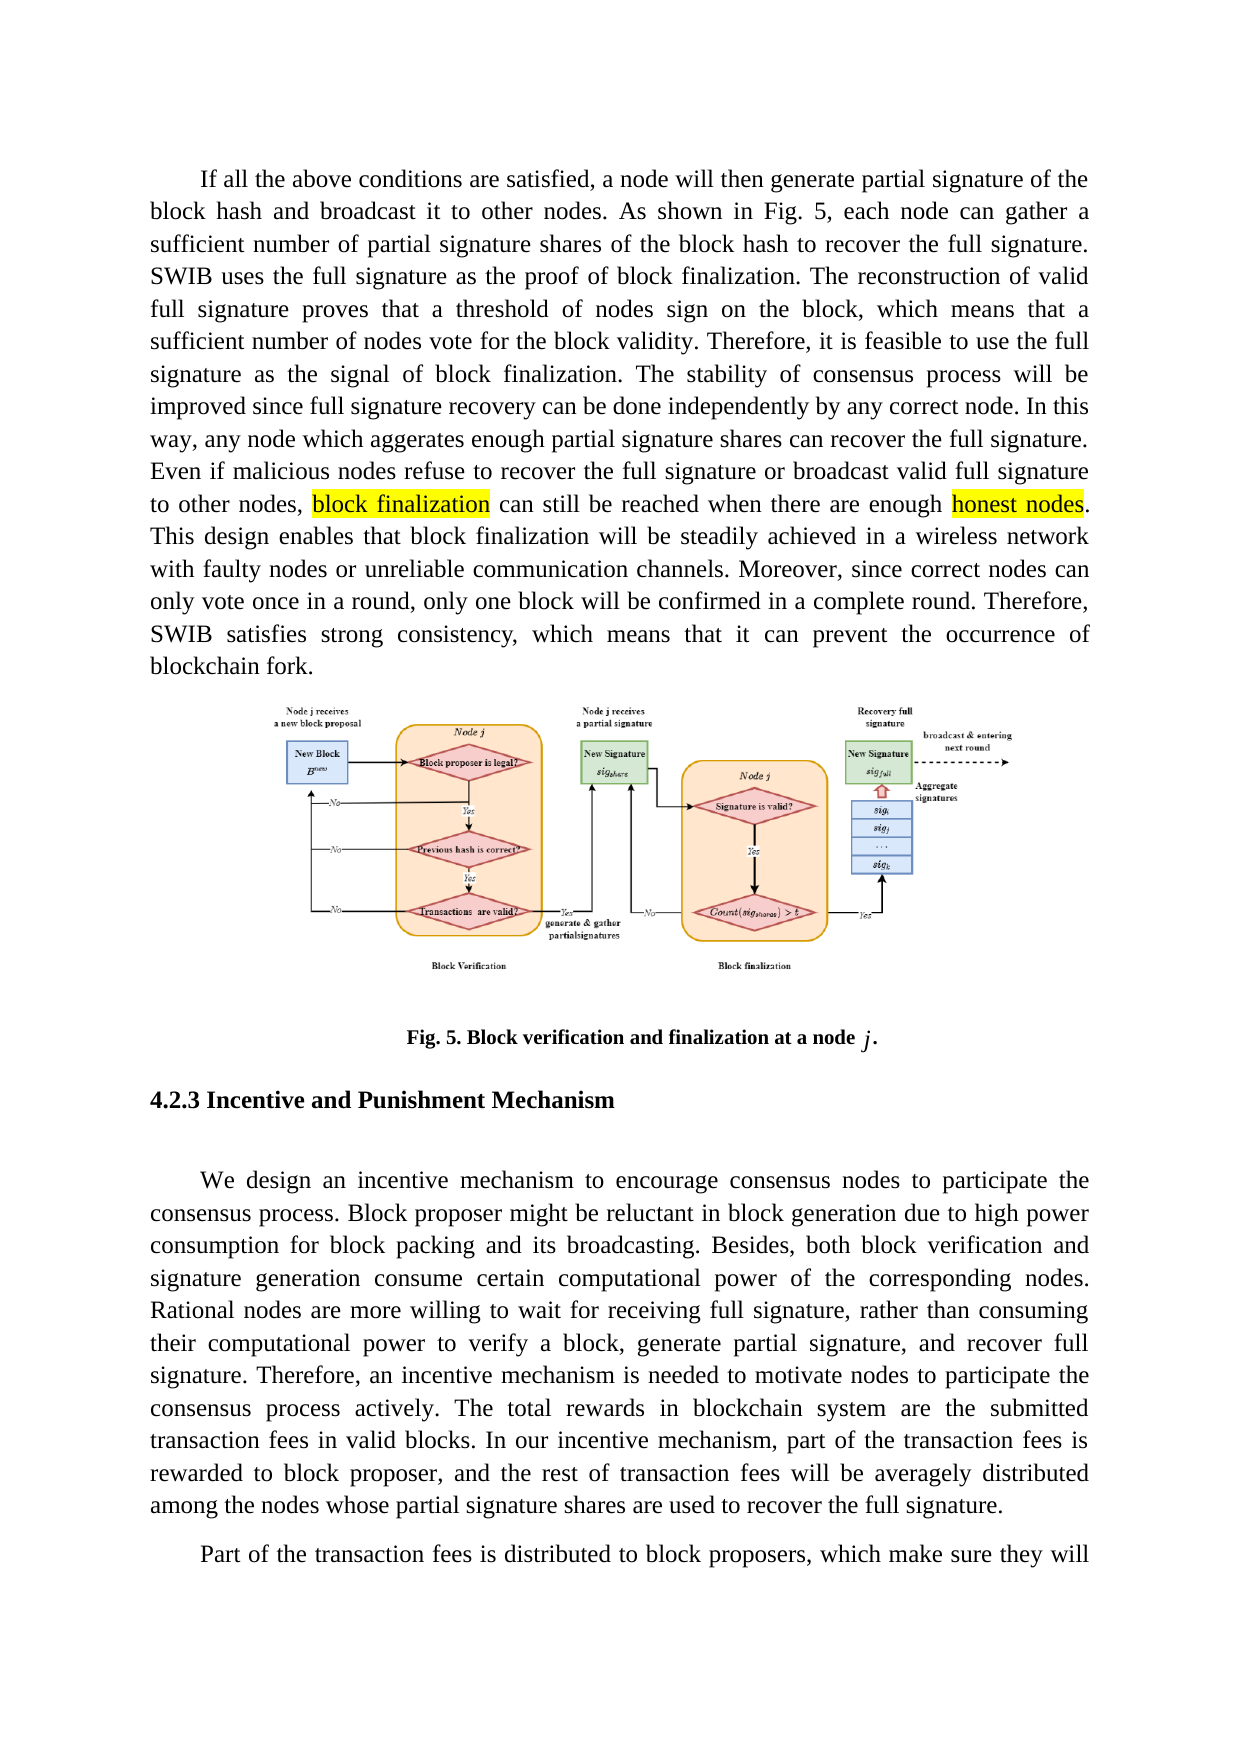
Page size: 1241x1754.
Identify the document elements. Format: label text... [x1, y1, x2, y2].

subtitle 4.2.3 Incentive and Punishment Mechanism [150, 1083, 1090, 1115]
text We design an incentive mechanism to encourage consensus nodes to participate the consensus process. Block proposer might be reluctant in block generation due to high power consumption for block packing and its broadcasting. Besides, both block verification and signature generation consume certain computational power of the corresponding nodes. Rational nodes are more willing to wait for receiving full signature, rather than consuming their computational power to verify a block, generate partial signature, and recover full signature. Therefore, an incentive mechanism is needed to motivate nodes to participate the consensus process actively. The total rewards in blockchain system are the submitted transaction fees in valid blocks. In our incentive mechanism, part of the transaction fees is rewarded to block proposer, and the rest of transaction fees will be averagely distributed among the nodes whose partial signature shares are used to recover the full signature. [150, 1163, 1090, 1521]
picture [262, 698, 1022, 978]
text Fig. 5. Block verification and finalization at a node . [150, 1023, 1090, 1056]
text If all the above conditions are satisfied, a node will then generate partial signature of the block hash and broadcast it to other nodes. As shown in Fig. 5, each node can gather a sufficient number of partial signature shares of the block hash to recover the full signature. SWIB uses the full signature as the proof of block finalization. The reconstruction of valid full signature proves that a threshold of nodes sign on the block, which means that a sufficient number of nodes vote for the block validity. Therefore, it is feasible to use the full signature as the signal of block finalization. The stability of consensus process will be improved since full signature recovery can be done independently by any correct node. In this way, any node which aggerates enough partial signature shares can recover the full signature. Even if malicious nodes refuse to recover the full signature or broadcast valid full signature to other nodes, block finalization can still be reached when there are enough honest nodes. This design enables that block finalization will be steadily achieved in a wireless network with faulty nodes or unreliable communication channels. Moreover, since correct nodes can only vote once in a round, only one block will be confirmed in a complete round. Therefore, SWIB satisfies strong consistency, which means that it can prevent the occurrence of blockchain fork. [150, 162, 1090, 682]
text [150, 1537, 1090, 1569]
